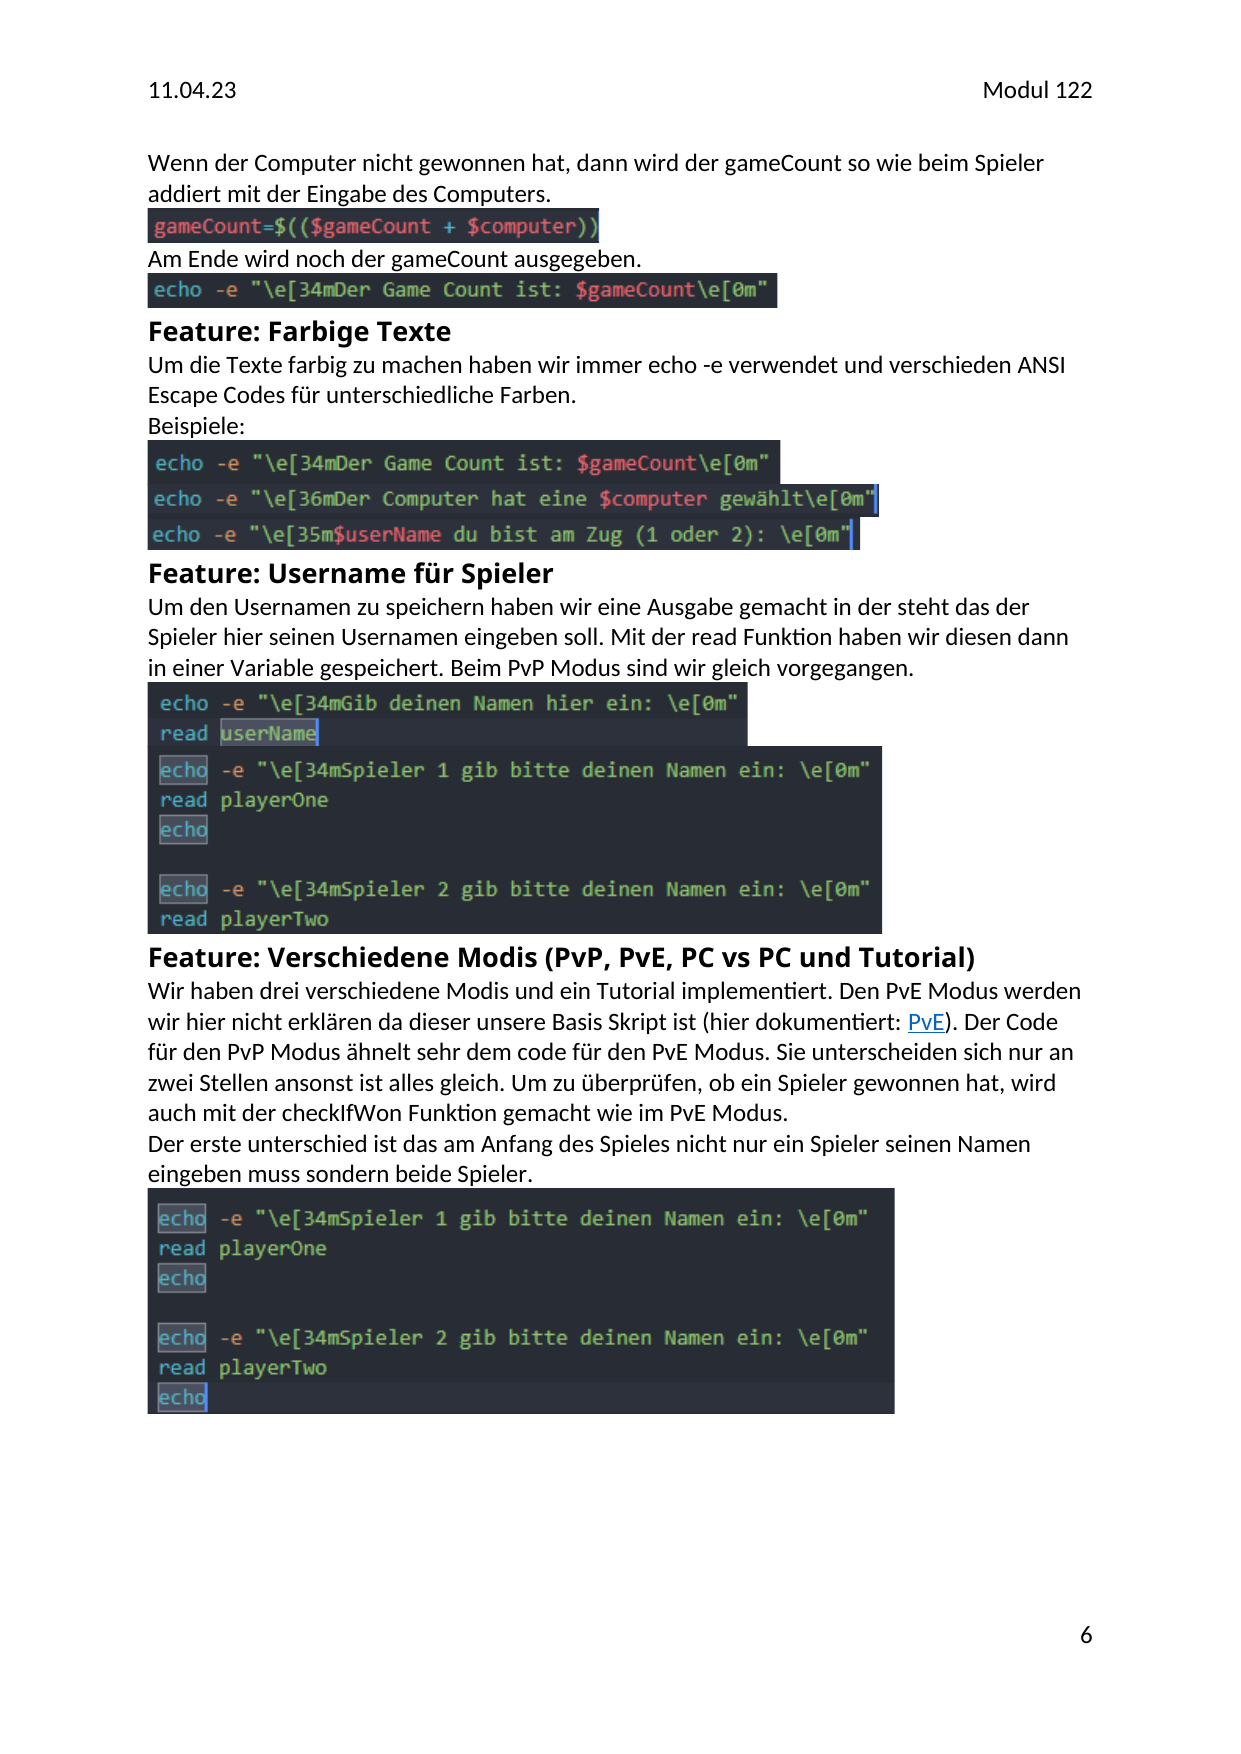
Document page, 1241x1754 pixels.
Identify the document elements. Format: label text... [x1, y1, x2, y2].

text Beispiele: [148, 410, 1093, 441]
text Um die Texte farbig zu machen haben wir immer echo -e verwendet und verschieden ANSI Escape Codes für unterschiedliche Farben. [148, 349, 1093, 410]
text Um den Usernamen zu speichern haben wir eine Ausgabe gemacht in der steht das der Spieler hier seinen Usernamen eingeben soll. Mit der read Funktion haben wir diesen dann in einer Variable gespeichert. Beim PvP Modus sind wir gleich vorgegangen. [148, 591, 1093, 682]
text Am Ende wird noch der gameCount ausgegeben. [148, 243, 1093, 273]
picture [147, 682, 883, 934]
text Wenn der Computer nicht gewonnen hat, dann wird der gameCount so wie beim Spieler addiert mit der Eingabe des Computers. [148, 148, 1093, 209]
picture [147, 440, 879, 550]
picture [147, 1188, 895, 1414]
picture [147, 208, 600, 243]
text Der erste unterschied ist das am Anfang des Spieles nicht nur ein Spieler seinen Namen eingeben muss sondern beide Spieler. [148, 1128, 1093, 1189]
subtitle Feature: Verschiedene Modis (PvP, PvE, PC vs PC und Tutorial) [148, 938, 1093, 975]
subtitle Feature: Username für Spieler [148, 554, 1093, 591]
subtitle Feature: Farbige Texte [148, 312, 1093, 349]
text Wir haben drei verschiedene Modis und ein Tutorial implementiert. Den PvE Modus werden wir hier nicht erklären da dieser unsere Basis Skript ist (hier dokumentiert: PvE). Der Code für den PvP Modus ähnelt sehr dem code für den PvE Modus. Sie unterscheiden sich nur an zwei Stellen ansonst ist alles gleich. Um zu überprüfen, ob ein Spieler gewonnen hat, wird auch mit der checkIfWon Funktion gemacht wie im PvE Modus. [148, 975, 1093, 1128]
picture [147, 273, 778, 308]
